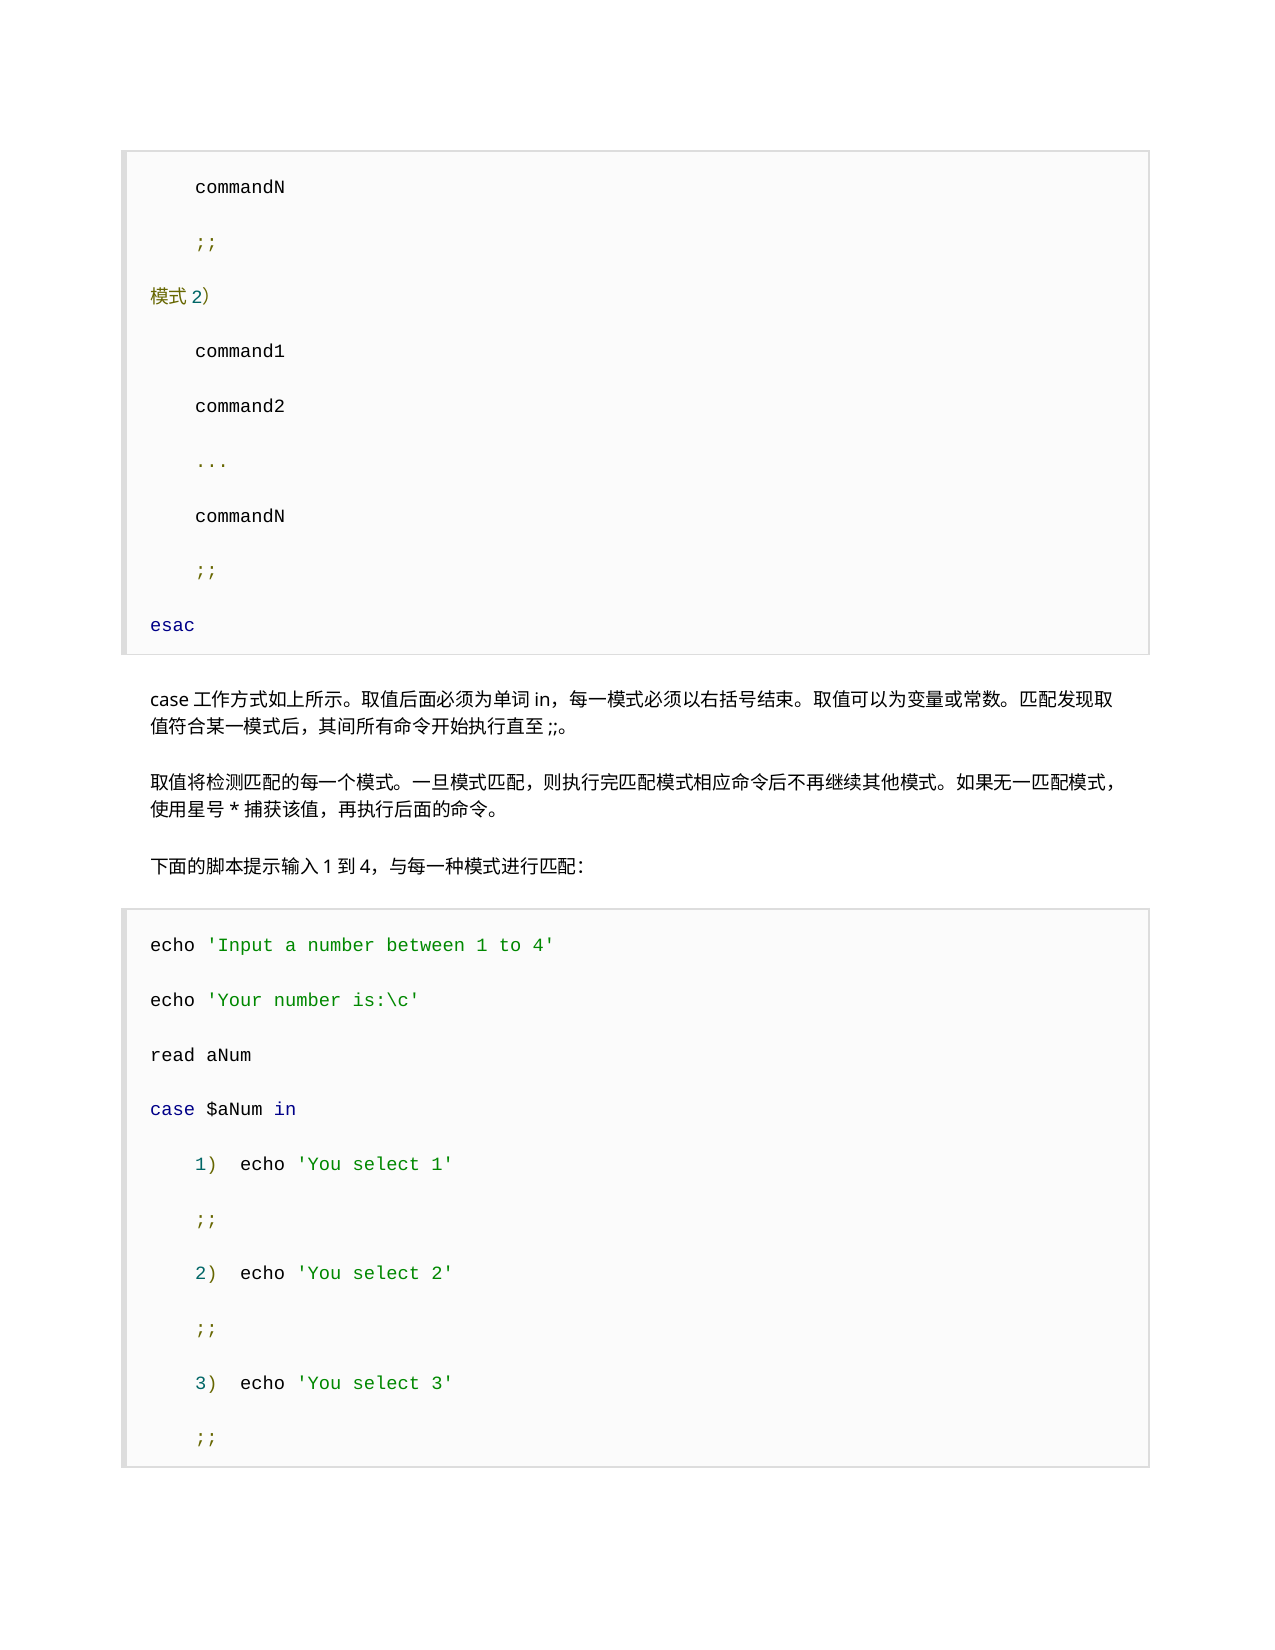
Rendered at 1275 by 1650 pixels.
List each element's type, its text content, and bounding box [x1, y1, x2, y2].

text command2 [127, 369, 1148, 418]
text commandN [127, 478, 1148, 528]
text ;; [127, 533, 1148, 582]
text 模式2） [127, 259, 1148, 309]
text case工作方式如上所示。取值后面必须为单词in，每一模式必须以右括号结束。取值可以为变量或常数。匹配发现取值符合某一模式后，其间所有命令开始执行直至 ;;。 [150, 684, 1125, 739]
text esac [127, 587, 1148, 654]
text 下面的脚本提示输入1到4，与每一种模式进行匹配： [150, 851, 1125, 879]
text ... [127, 423, 1148, 473]
text 取值将检测匹配的每一个模式。一旦模式匹配，则执行完匹配模式相应命令后不再继续其他模式。如果无一匹配模式，使用星号 * 捕获该值，再执行后面的命令。 [150, 768, 1125, 822]
text case $aNum in [127, 1072, 1148, 1121]
text ;; [127, 1181, 1148, 1231]
text 3) echo 'You select 3' [127, 1345, 1148, 1395]
text command1 [127, 314, 1148, 363]
text 2) echo 'You select 2' [127, 1236, 1148, 1285]
text echo 'Input a number between 1 to 4' [127, 910, 1148, 957]
text echo 'Your number is:\c' [127, 962, 1148, 1012]
text 1) echo 'You select 1' [127, 1127, 1148, 1176]
text ;; [127, 205, 1148, 254]
text commandN [127, 152, 1148, 199]
text read aNum [127, 1017, 1148, 1067]
text ;; [127, 1400, 1148, 1466]
text ;; [127, 1291, 1148, 1340]
